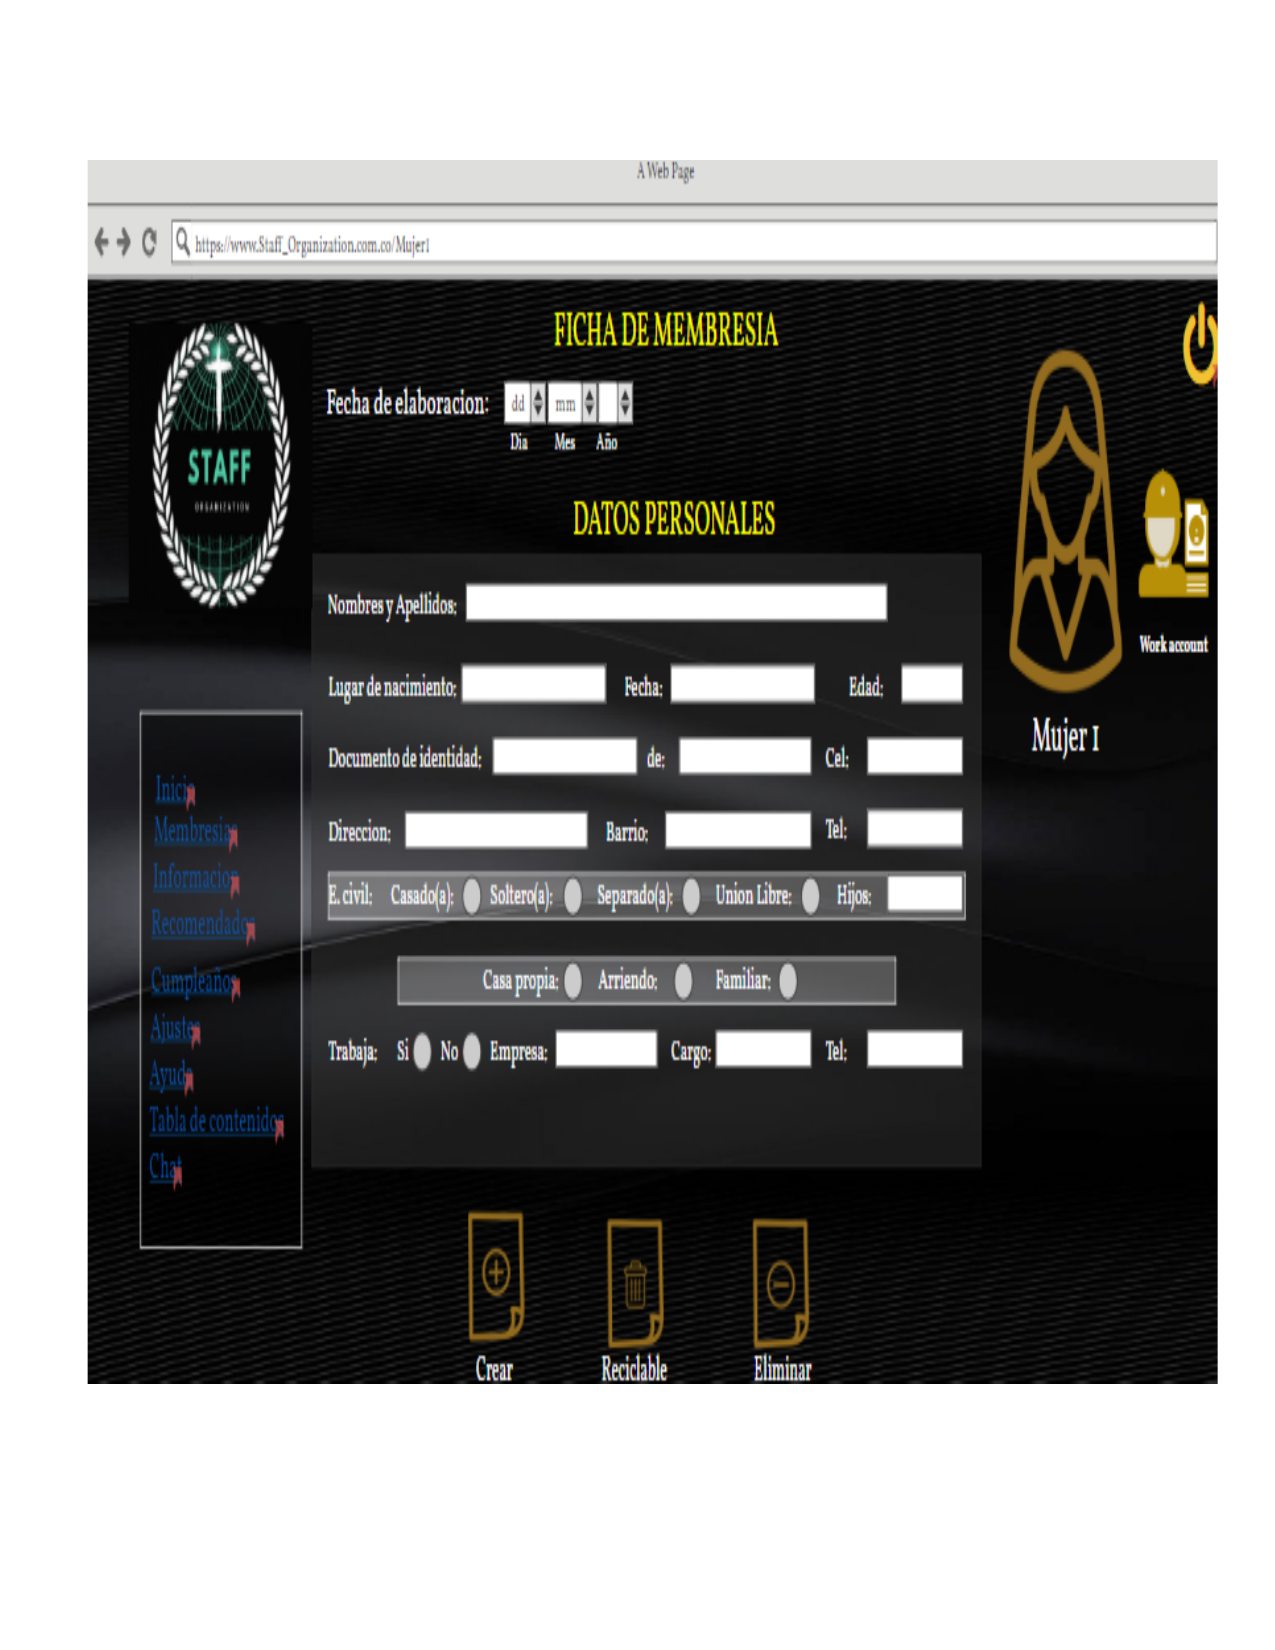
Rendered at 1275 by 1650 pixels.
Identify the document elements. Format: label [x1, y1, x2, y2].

picture [87, 160, 1218, 1384]
